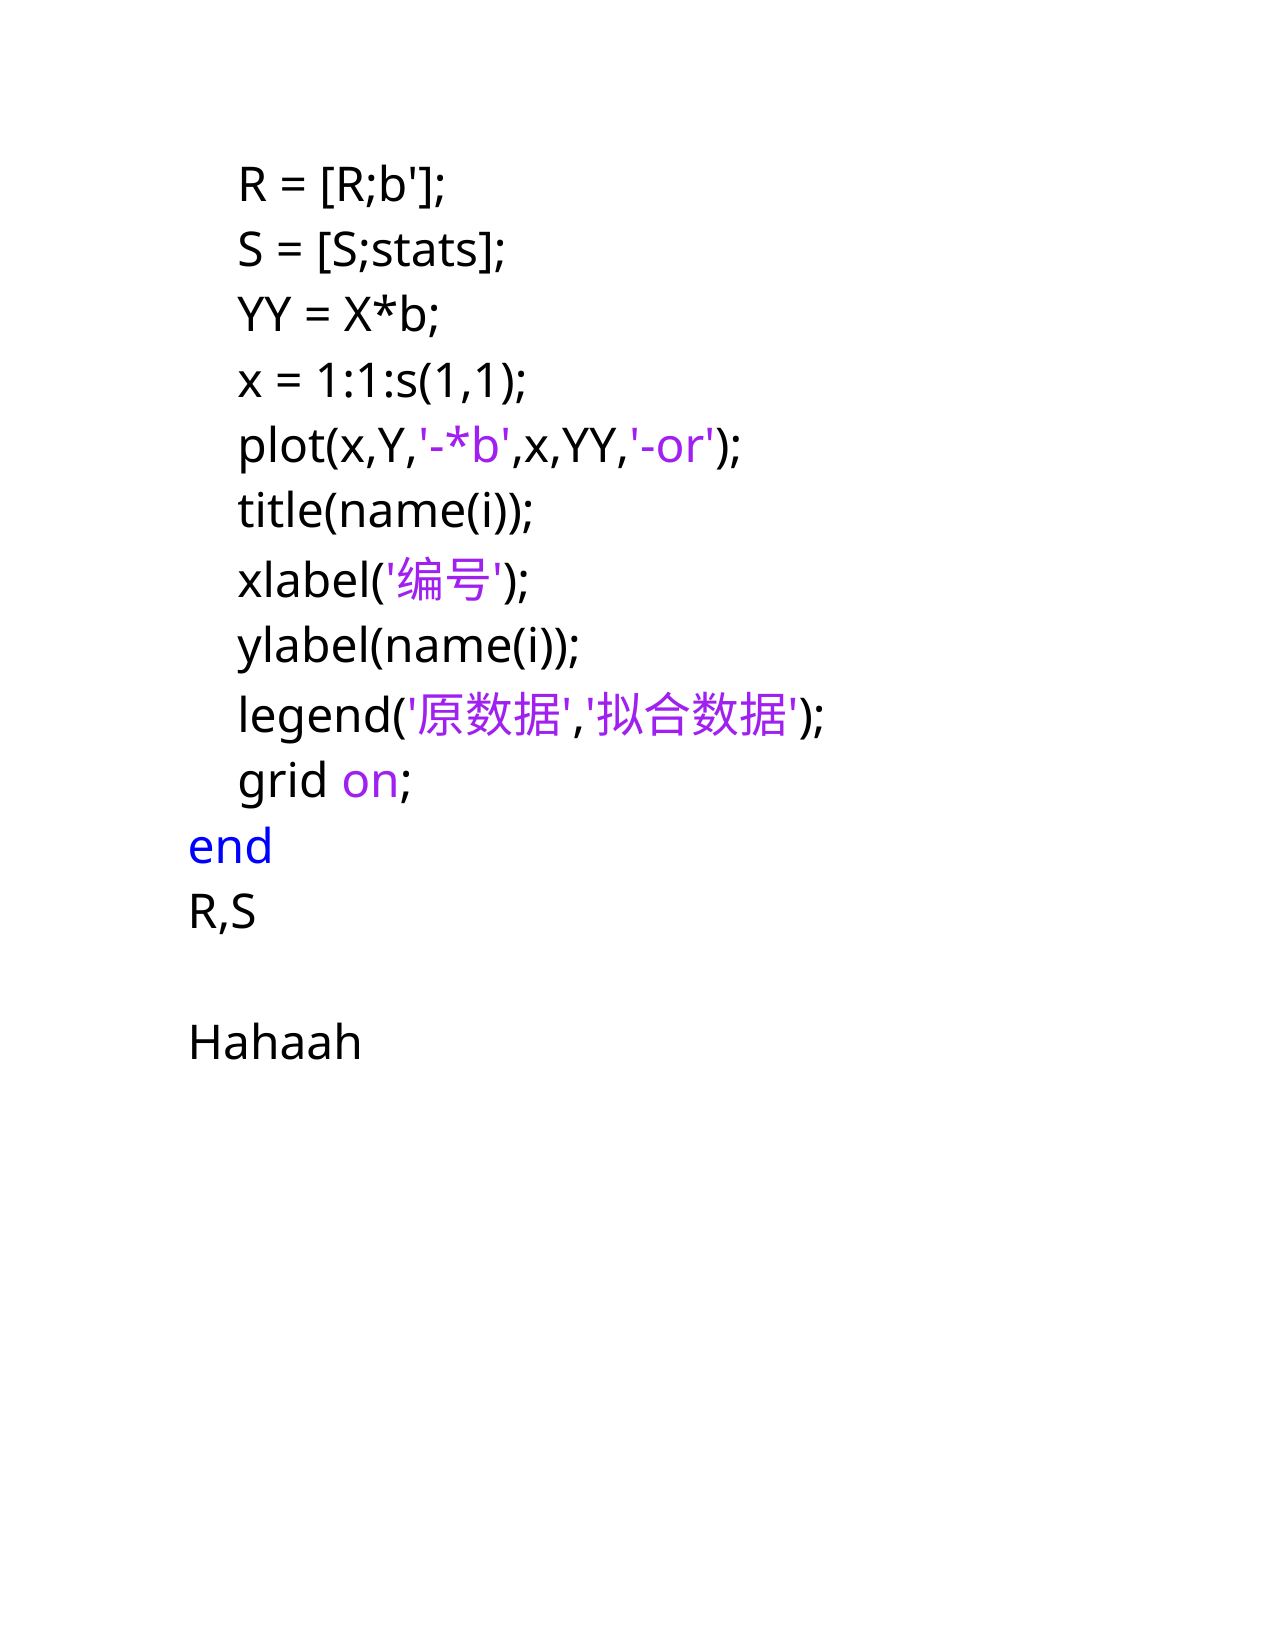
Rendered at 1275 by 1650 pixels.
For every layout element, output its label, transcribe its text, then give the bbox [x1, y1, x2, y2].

text R,S [187, 877, 1087, 942]
text end [187, 812, 1087, 877]
text ylabel(name(i)); [187, 612, 1087, 677]
text plot(x,Y,'-*b',x,YY,'-or'); [187, 411, 1087, 477]
text Hahaah [187, 1008, 1087, 1073]
text YY = X*b; [187, 281, 1087, 346]
text S = [S;stats]; [187, 215, 1087, 281]
text title(name(i)); [187, 477, 1087, 542]
text xlabel('编号'); [187, 542, 1087, 612]
text grid on; [187, 747, 1087, 812]
text R = [R;b']; [187, 150, 1087, 215]
text legend('原数据','拟合数据'); [187, 677, 1087, 747]
text x = 1:1:s(1,1); [187, 346, 1087, 411]
